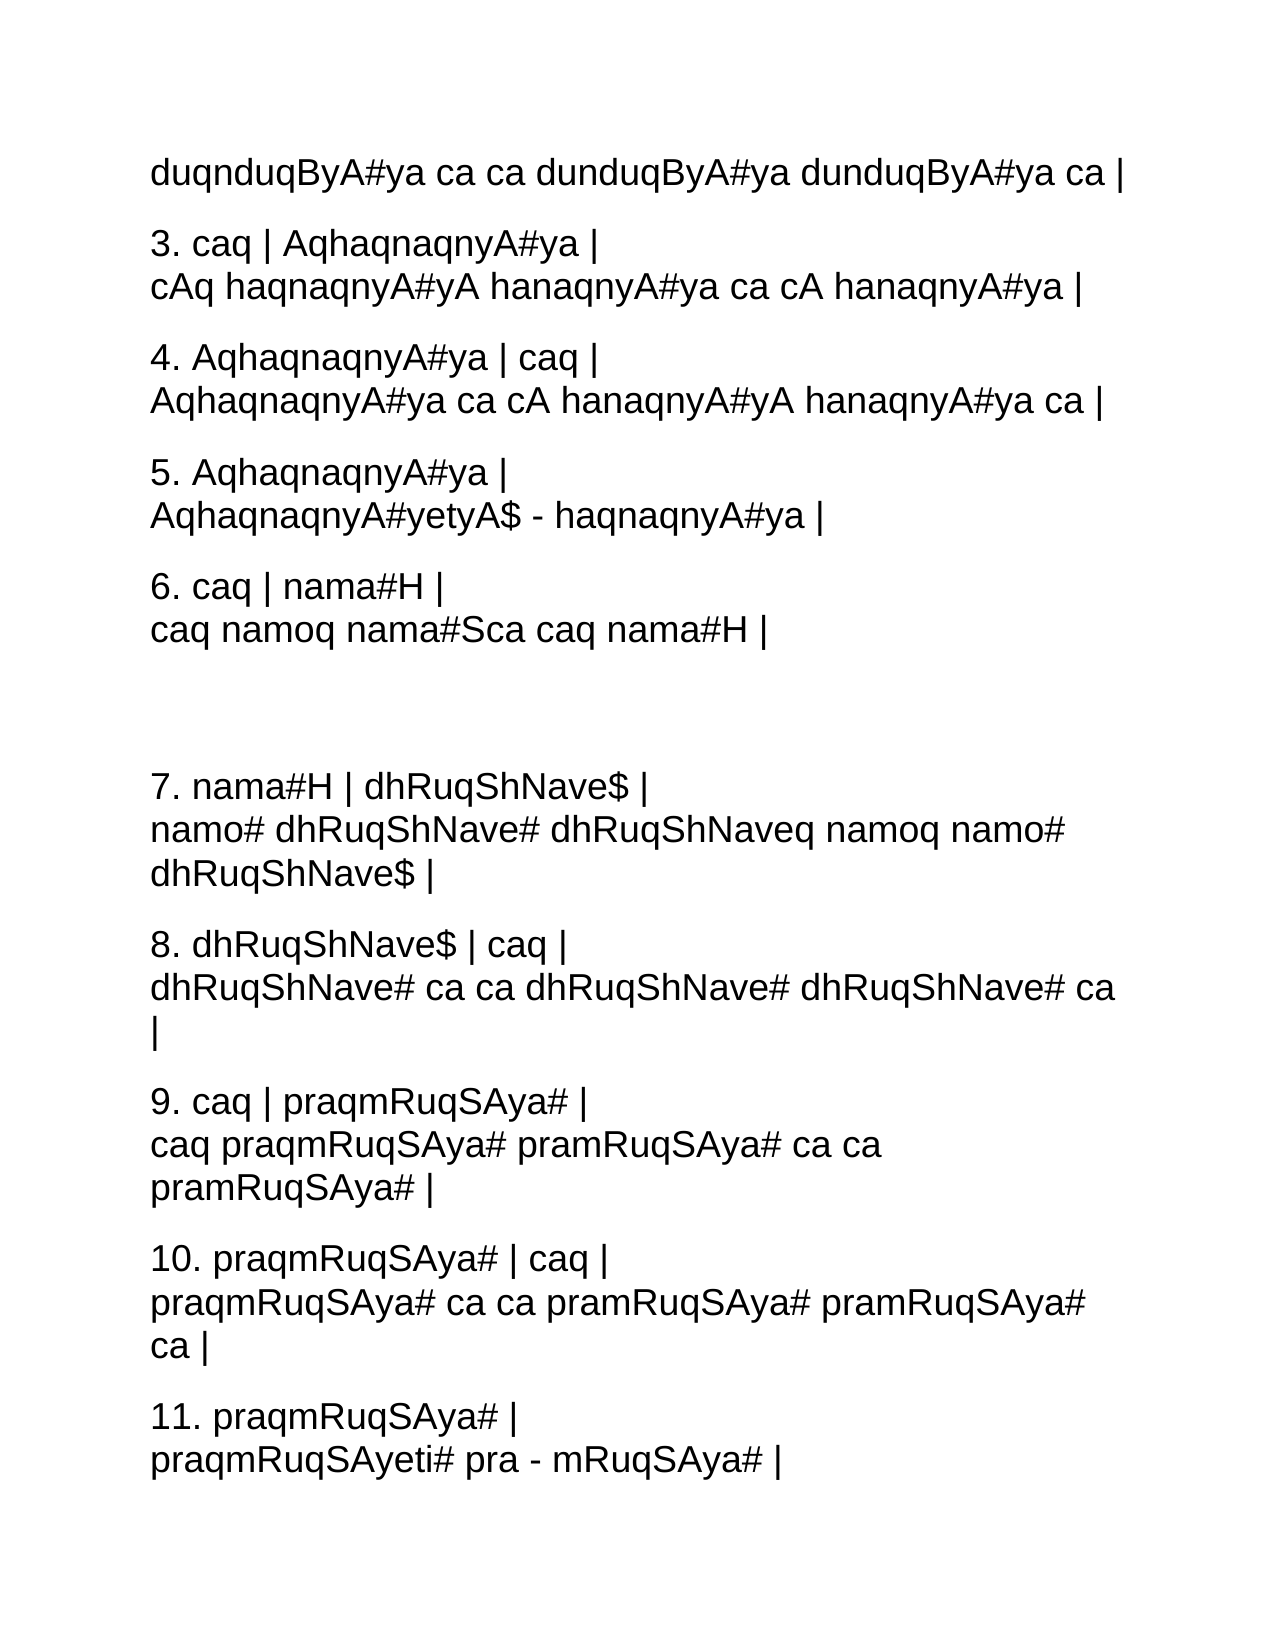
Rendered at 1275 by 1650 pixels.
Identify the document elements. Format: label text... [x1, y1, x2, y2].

text AqhaqnaqnyA#yetyA$ - haqnaqnyA#ya | [150, 493, 1125, 536]
text 11. praqmRuqSAya# | [150, 1394, 1125, 1437]
text 8. dhRuqShNave$ | caq | [150, 922, 1125, 965]
text cAq haqnaqnyA#yA hanaqnyA#ya ca cA hanaqnyA#ya | [150, 264, 1125, 307]
text praqmRuqSAyeti# pra - mRuqSAya# | [150, 1437, 1125, 1480]
text 9. caq | praqmRuqSAya# | [150, 1079, 1125, 1122]
text praqmRuqSAya# ca ca pramRuqSAya# pramRuqSAya# ca | [150, 1280, 1125, 1366]
text 6. caq | nama#H | [150, 564, 1125, 607]
text dhRuqShNave# ca ca dhRuqShNave# dhRuqShNave# ca | [150, 965, 1125, 1051]
text 7. nama#H | dhRuqShNave$ | [150, 764, 1125, 808]
text namo# dhRuqShNave# dhRuqShNaveq namoq namo# dhRuqShNave$ | [150, 808, 1125, 894]
text caq namoq nama#Sca caq nama#H | [150, 607, 1125, 650]
text 4. AqhaqnaqnyA#ya | caq | [150, 335, 1125, 378]
text duqnduqByA#ya ca ca dunduqByA#ya dunduqByA#ya ca | [150, 150, 1125, 193]
text 10. praqmRuqSAya# | caq | [150, 1237, 1125, 1280]
text 5. AqhaqnaqnyA#ya | [150, 450, 1125, 493]
text caq praqmRuqSAya# pramRuqSAya# ca ca pramRuqSAya# | [150, 1122, 1125, 1209]
text 3. caq | AqhaqnaqnyA#ya | [150, 221, 1125, 264]
text AqhaqnaqnyA#ya ca cA hanaqnyA#yA hanaqnyA#ya ca | [150, 378, 1125, 422]
